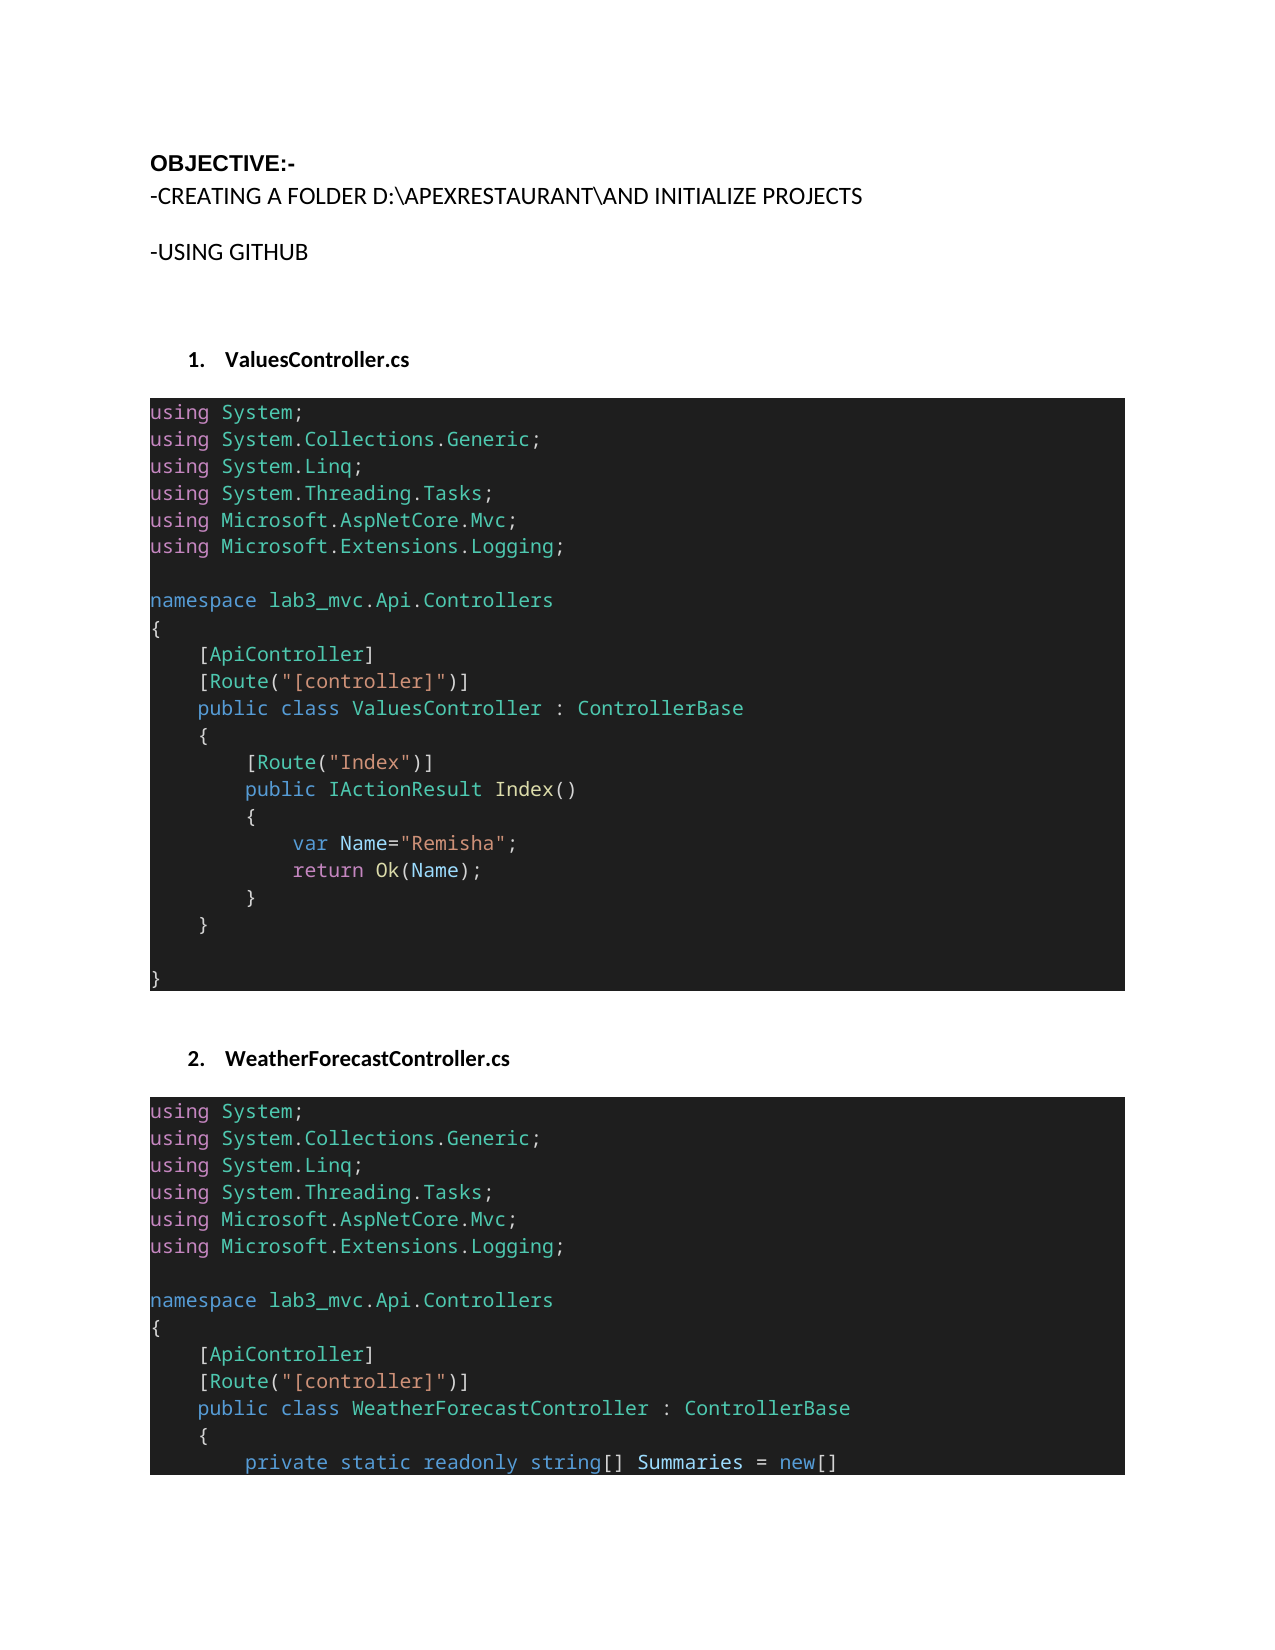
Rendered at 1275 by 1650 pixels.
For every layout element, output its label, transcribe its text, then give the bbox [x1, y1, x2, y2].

text public IActionResult Index() [150, 776, 1125, 803]
text using System; [150, 1097, 1125, 1124]
text } [150, 911, 1125, 937]
text using System.Linq; [150, 1151, 1125, 1178]
text namespace lab3_mvc.Api.Controllers [150, 1286, 1125, 1313]
text { [150, 1313, 1125, 1340]
text [Route("[controller]")] [150, 1367, 1125, 1394]
text [Route("Index")] [150, 749, 1125, 776]
text } [150, 964, 1125, 991]
text using System.Threading.Tasks; [150, 1178, 1125, 1205]
text namespace lab3_mvc.Api.Controllers [150, 587, 1125, 614]
text } [150, 883, 1125, 911]
text var Name="Remisha"; [150, 829, 1125, 857]
text return Ok(Name); [150, 857, 1125, 883]
text using System.Collections.Generic; [150, 425, 1125, 452]
text using System.Linq; [150, 452, 1125, 479]
text [ApiController] [150, 1340, 1125, 1367]
text using Microsoft.Extensions.Logging; [150, 1232, 1125, 1259]
text { [150, 614, 1125, 641]
text using Microsoft.AspNetCore.Mvc; [150, 1205, 1125, 1232]
text { [150, 722, 1125, 749]
text using Microsoft.AspNetCore.Mvc; [150, 506, 1125, 533]
text public class ValuesController : ControllerBase [150, 695, 1125, 722]
text -CREATING A FOLDER D:\APEXRESTAURANT\AND INITIALIZE PROJECTS [150, 180, 1125, 211]
text using System; [150, 398, 1125, 425]
text [ApiController] [150, 641, 1125, 668]
text { [150, 1421, 1125, 1448]
text OBJECTIVE:- [150, 150, 1125, 176]
text using System.Collections.Generic; [150, 1124, 1125, 1151]
text private static readonly string[] Summaries = new[] [150, 1448, 1125, 1475]
text { [150, 803, 1125, 829]
text -USING GITHUB [150, 236, 1125, 267]
text using System.Threading.Tasks; [150, 479, 1125, 506]
text [Route("[controller]")] [150, 668, 1125, 695]
list ValuesController.cs [187, 345, 1125, 373]
text using Microsoft.Extensions.Logging; [150, 533, 1125, 560]
text public class WeatherForecastController : ControllerBase [150, 1394, 1125, 1421]
list WeatherForecastController.cs [187, 1044, 1125, 1072]
